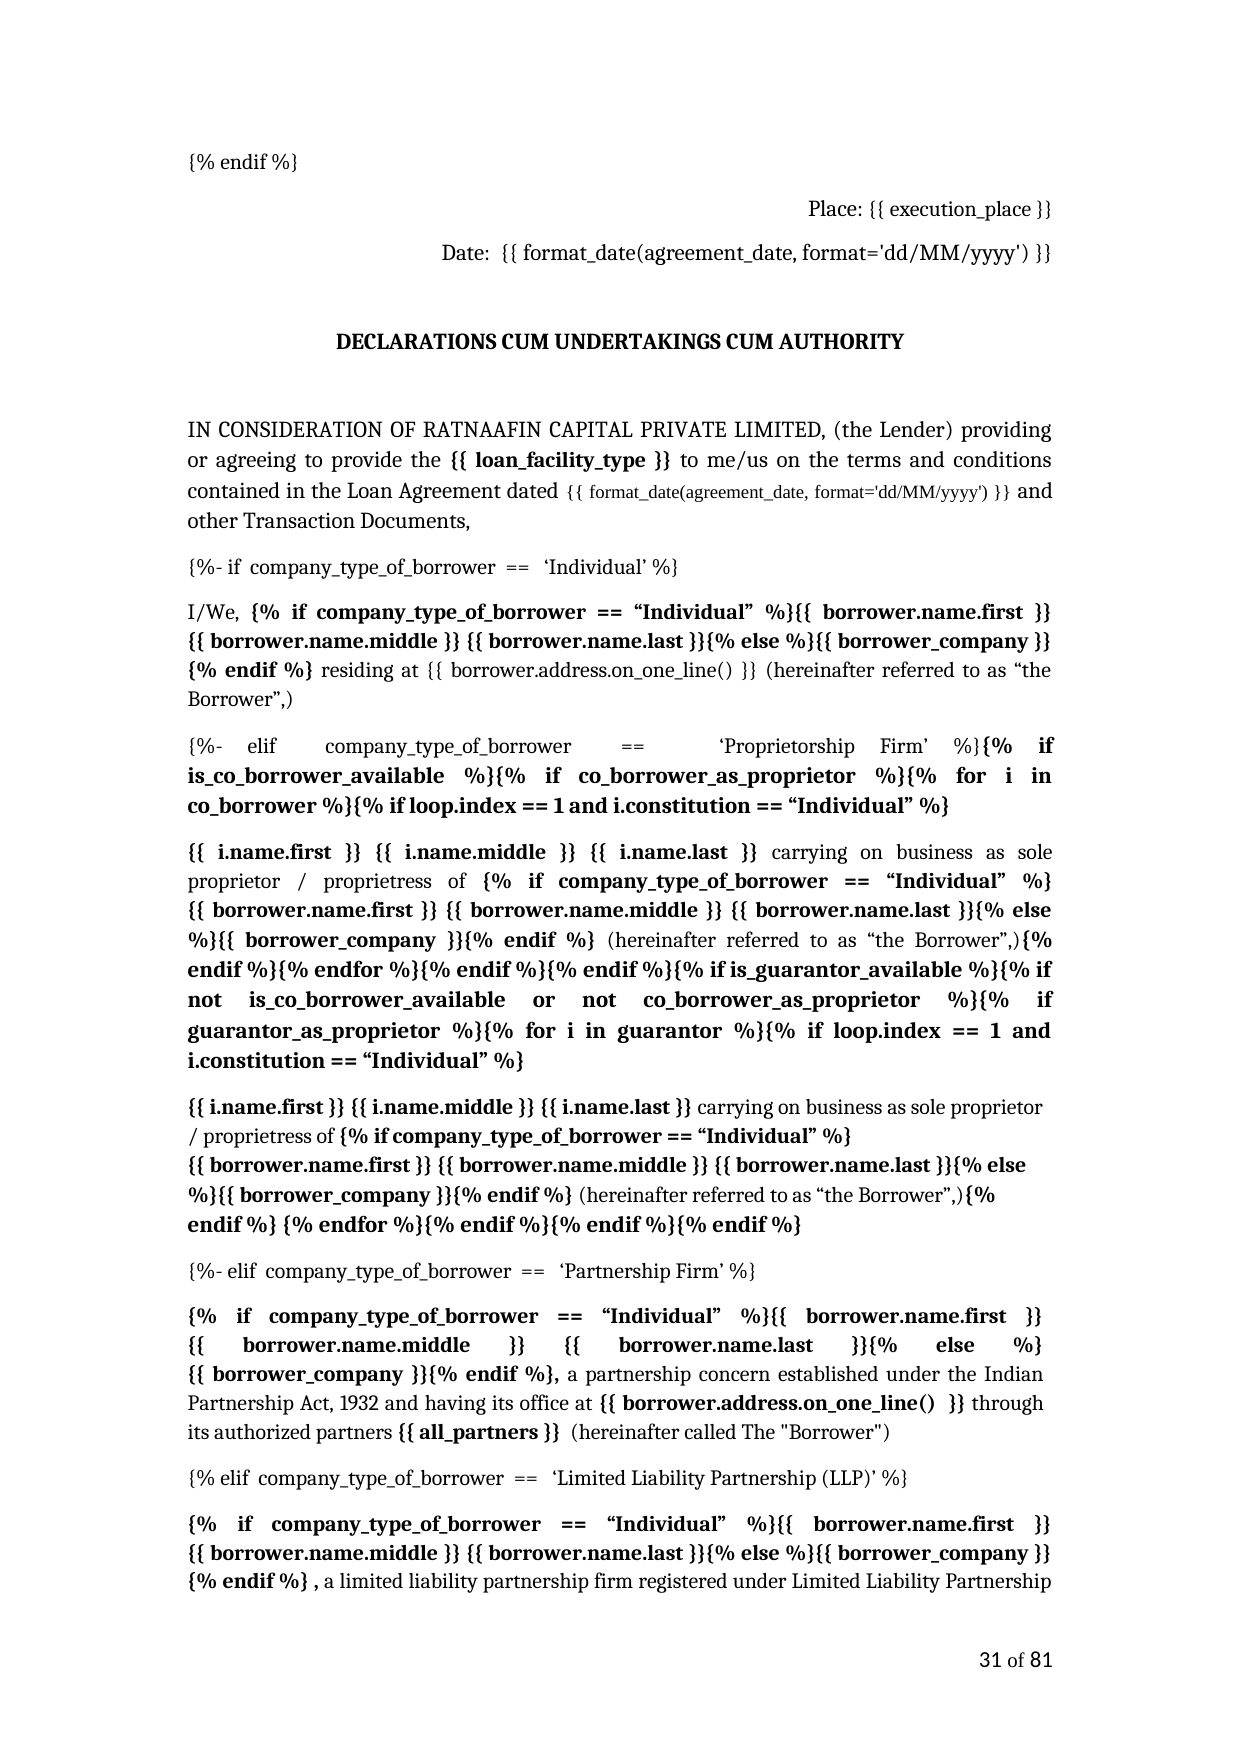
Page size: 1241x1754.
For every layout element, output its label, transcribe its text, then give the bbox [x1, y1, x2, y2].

text {% elif company_type_of_borrower == ‘Limited Liability Partnership (LLP)’ %} [187, 1466, 1044, 1491]
text Date: {{ format_date(agreement_date, format='dd/MM/yyyy') }} [187, 240, 1053, 266]
text DECLARATIONS CUM UNDERTAKINGS CUM AUTHORITY [187, 328, 1053, 355]
text {% if company_type_of_borrower == “Individual” %}{{ borrower.name.first }} {{ borrower.name.middle }} {{ borrower.name.last }}{% else %}{{ borrower_company }}{% endif %}, a partnership concern established under the Indian Partnership Act, 1932 and having its office at {{ borrower.address.on_one_line() }} through its authorized partners {{ all_partners }} (hereinafter called The "Borrower") [187, 1304, 1044, 1445]
text {%- elif company_type_of_borrower == ‘Proprietorship Firm’ %}{% if is_co_borrower_available %}{% if co_borrower_as_proprietor %}{% for i in co_borrower %}{% if loop.index == 1 and i.constitution == “Individual” %} [187, 733, 1053, 819]
text {{ i.name.first }} {{ i.name.middle }} {{ i.name.last }} carrying on business as sole proprietor / proprietress of {% if company_type_of_borrower == “Individual” %} {{ borrower.name.first }} {{ borrower.name.middle }} {{ borrower.name.last }}{% else %}{{ borrower_company }}{% endif %} (hereinafter referred to as “the Borrower”,){% endif %} {% endfor %}{% endif %}{% endif %}{% endif %} [187, 1094, 1044, 1238]
text {{ i.name.first }} {{ i.name.middle }} {{ i.name.last }} carrying on business as sole proprietor / proprietress of {% if company_type_of_borrower == “Individual” %} {{ borrower.name.first }} {{ borrower.name.middle }} {{ borrower.name.last }}{% else %}{{ borrower_company }}{% endif %} (hereinafter referred to as “the Borrower”,){% endif %}{% endfor %}{% endif %}{% endif %}{% if is_guarantor_available %}{% if not is_co_borrower_available or not co_borrower_as_proprietor %}{% if guarantor_as_proprietor %}{% for i in guarantor %}{% if loop.index == 1 and i.constitution == “Individual” %} [187, 840, 1053, 1074]
text IN CONSIDERATION OF RATNAAFIN CAPITAL PRIVATE LIMITED, (the Lender) providing or agreeing to provide the {{ loan_facility_type }} to me/us on the terms and conditions contained in the Loan Agreement dated {{ format_date(agreement_date, format='dd/MM/yyyy') }} and other Transaction Documents, [187, 417, 1053, 534]
text {%- if company_type_of_borrower == ‘Individual’ %} [187, 554, 1044, 580]
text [187, 1511, 1053, 1594]
text {%- elif company_type_of_borrower == ‘Partnership Firm’ %} [187, 1259, 1044, 1284]
text {% endif %} [187, 150, 1053, 175]
text I/We, {% if company_type_of_borrower == “Individual” %}{{ borrower.name.first }} {{ borrower.name.middle }} {{ borrower.name.last }}{% else %}{{ borrower_company }}{% endif %} residing at {{ borrower.address.on_one_line() }} (hereinafter referred to as “the Borrower”,) [187, 600, 1053, 712]
text Place: {{ execution_place }} [187, 196, 1053, 222]
